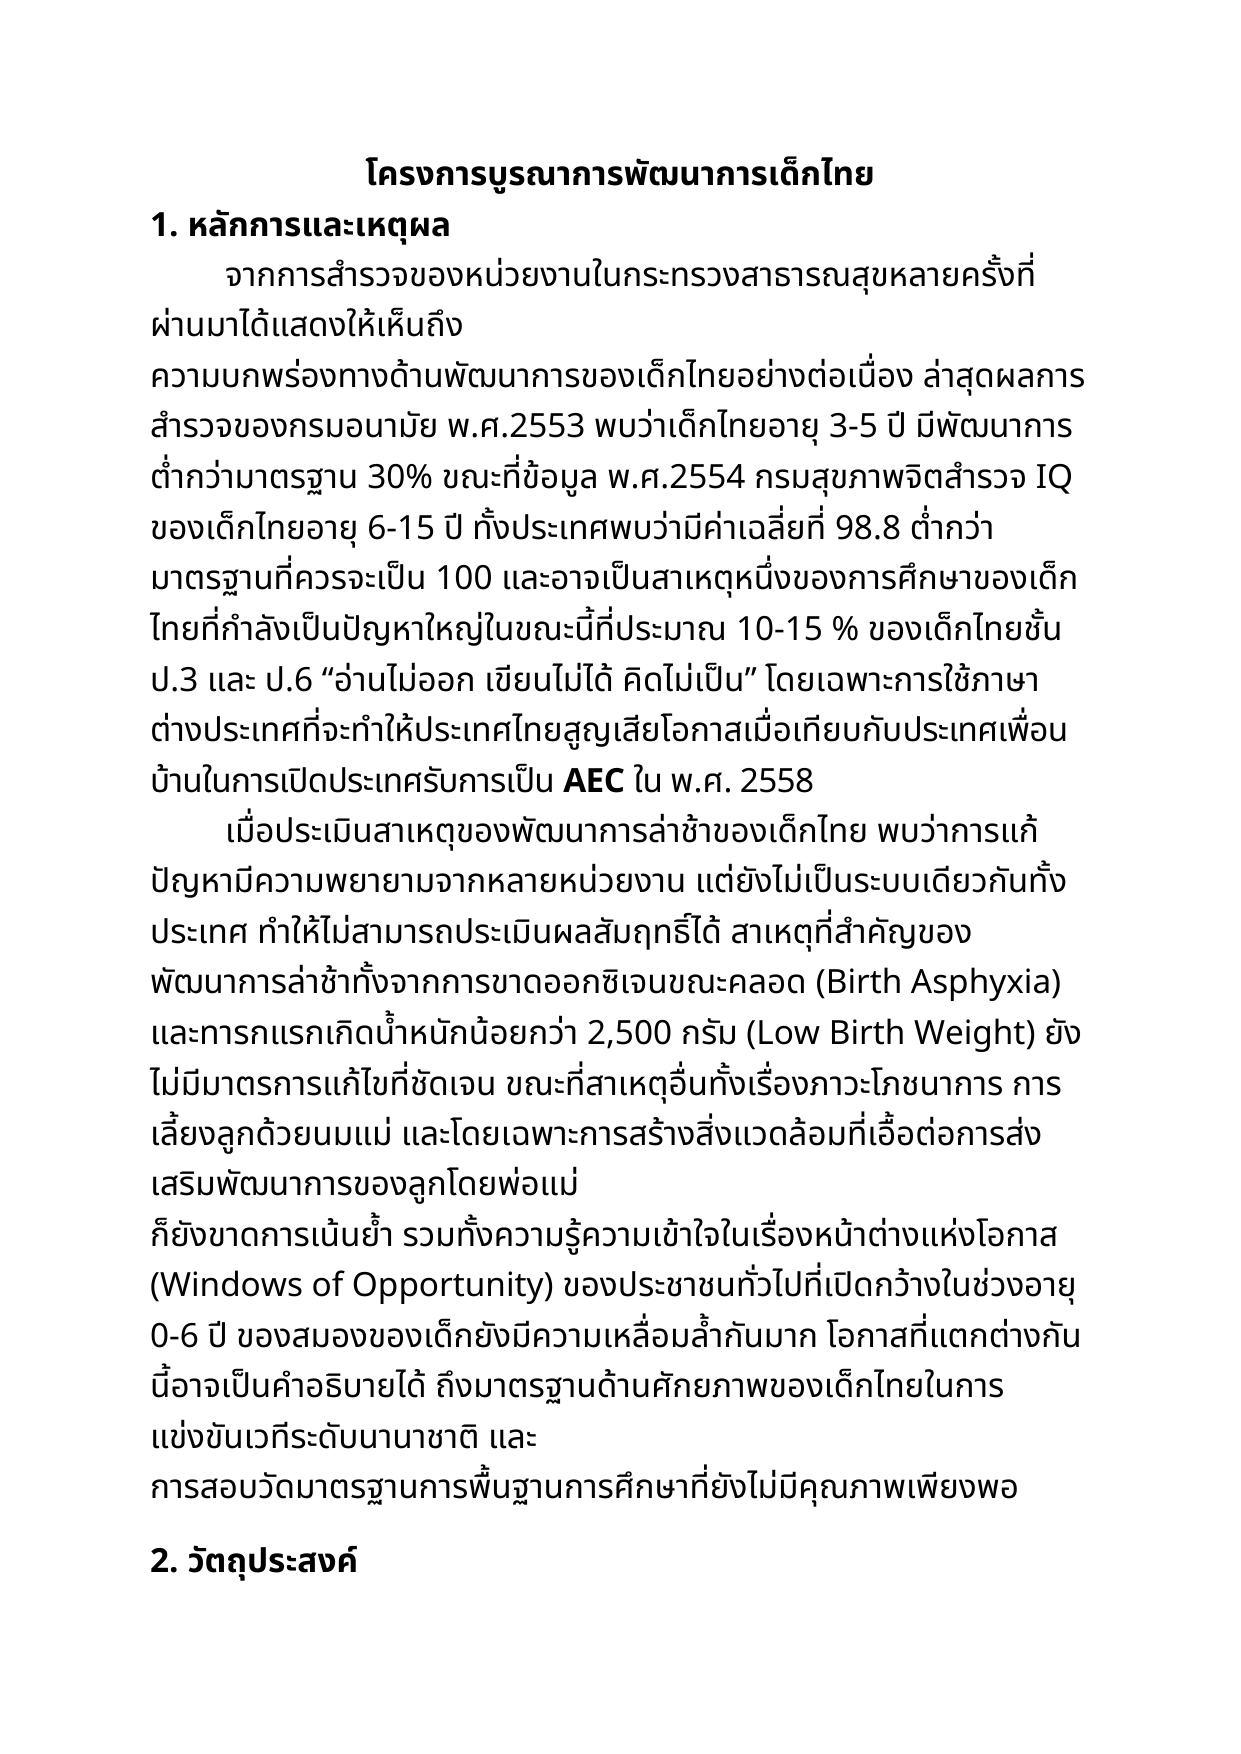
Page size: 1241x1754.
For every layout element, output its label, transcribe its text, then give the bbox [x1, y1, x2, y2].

text เมื่อประเมินสาเหตุของพัฒนาการล่าช้าของเด็กไทย พบว่าการแก้ปัญหามีความพยายามจากหลายหน่วยงาน แต่ยังไม่เป็นระบบเดียวกันทั้งประเทศ ทำให้ไม่สามารถประเมินผลสัมฤทธิ์ได้ สาเหตุที่สำคัญของพัฒนาการล่าช้าทั้งจากการขาดออกซิเจนขณะคลอด (Birth Asphyxia) และทารกแรกเกิดน้ำหนักน้อยกว่า 2,500 กรัม (Low Birth Weight) ยังไม่มีมาตรการแก้ไขที่ชัดเจน ขณะที่สาเหตุอื่นทั้งเรื่องภาวะโภชนาการ การเลี้ยงลูกด้วยนมแม่ และโดยเฉพาะการสร้างสิ่งแวดล้อมที่เอื้อต่อการส่งเสริมพัฒนาการของลูกโดยพ่อแม่ ก็ยังขาดการเน้นย้ำ รวมทั้งความรู้ความเข้าใจในเรื่องหน้าต่างแห่งโอกาส (Windows of Opportunity) ของประชาชนทั่วไปที่เปิดกว้างในช่วงอายุ 0-6 ปี ของสมองของเด็กยังมีความเหลื่อมล้ำกันมาก โอกาสที่แตกต่างกันนี้อาจเป็นคำอธิบายได้ ถึงมาตรฐานด้านศักยภาพของเด็กไทยในการแข่งขันเวทีระดับนานาชาติ และ การสอบวัดมาตรฐานการพื้นฐานการศึกษาที่ยังไม่มีคุณภาพเพียงพอ [150, 807, 1090, 1514]
text 1. หลักการและเหตุผล [150, 200, 1090, 251]
text 2. วัตถุประสงค์ [150, 1536, 1090, 1587]
text จากการสำรวจของหน่วยงานในกระทรวงสาธารณสุขหลายครั้งที่ผ่านมาได้แสดงให้เห็นถึง ความบกพร่องทางด้านพัฒนาการของเด็กไทยอย่างต่อเนื่อง ล่าสุดผลการสำรวจของกรมอนามัย พ.ศ.2553 พบว่าเด็กไทยอายุ 3-5 ปี มีพัฒนาการต่ำกว่ามาตรฐาน 30% ขณะที่ข้อมูล พ.ศ.2554 กรมสุขภาพจิตสำรวจ IQ ของเด็กไทยอายุ 6-15 ปี ทั้งประเทศพบว่ามีค่าเฉลี่ยที่ 98.8 ต่ำกว่ามาตรฐานที่ควรจะเป็น 100 และอาจเป็นสาเหตุหนึ่งของการศึกษาของเด็กไทยที่กำลังเป็นปัญหาใหญ่ในขณะนี้ที่ประมาณ 10-15 % ของเด็กไทยชั้น ป.3 และ ป.6 “อ่านไม่ออก เขียนไม่ได้ คิดไม่เป็น” โดยเฉพาะการใช้ภาษาต่างประเทศที่จะทำให้ประเทศไทยสูญเสียโอกาสเมื่อเทียบกับประเทศเพื่อนบ้านในการเปิดประเทศรับการเป็น AEC ใน พ.ศ. 2558 [150, 251, 1090, 807]
text โครงการบูรณาการพัฒนาการเด็กไทย [150, 150, 1090, 200]
